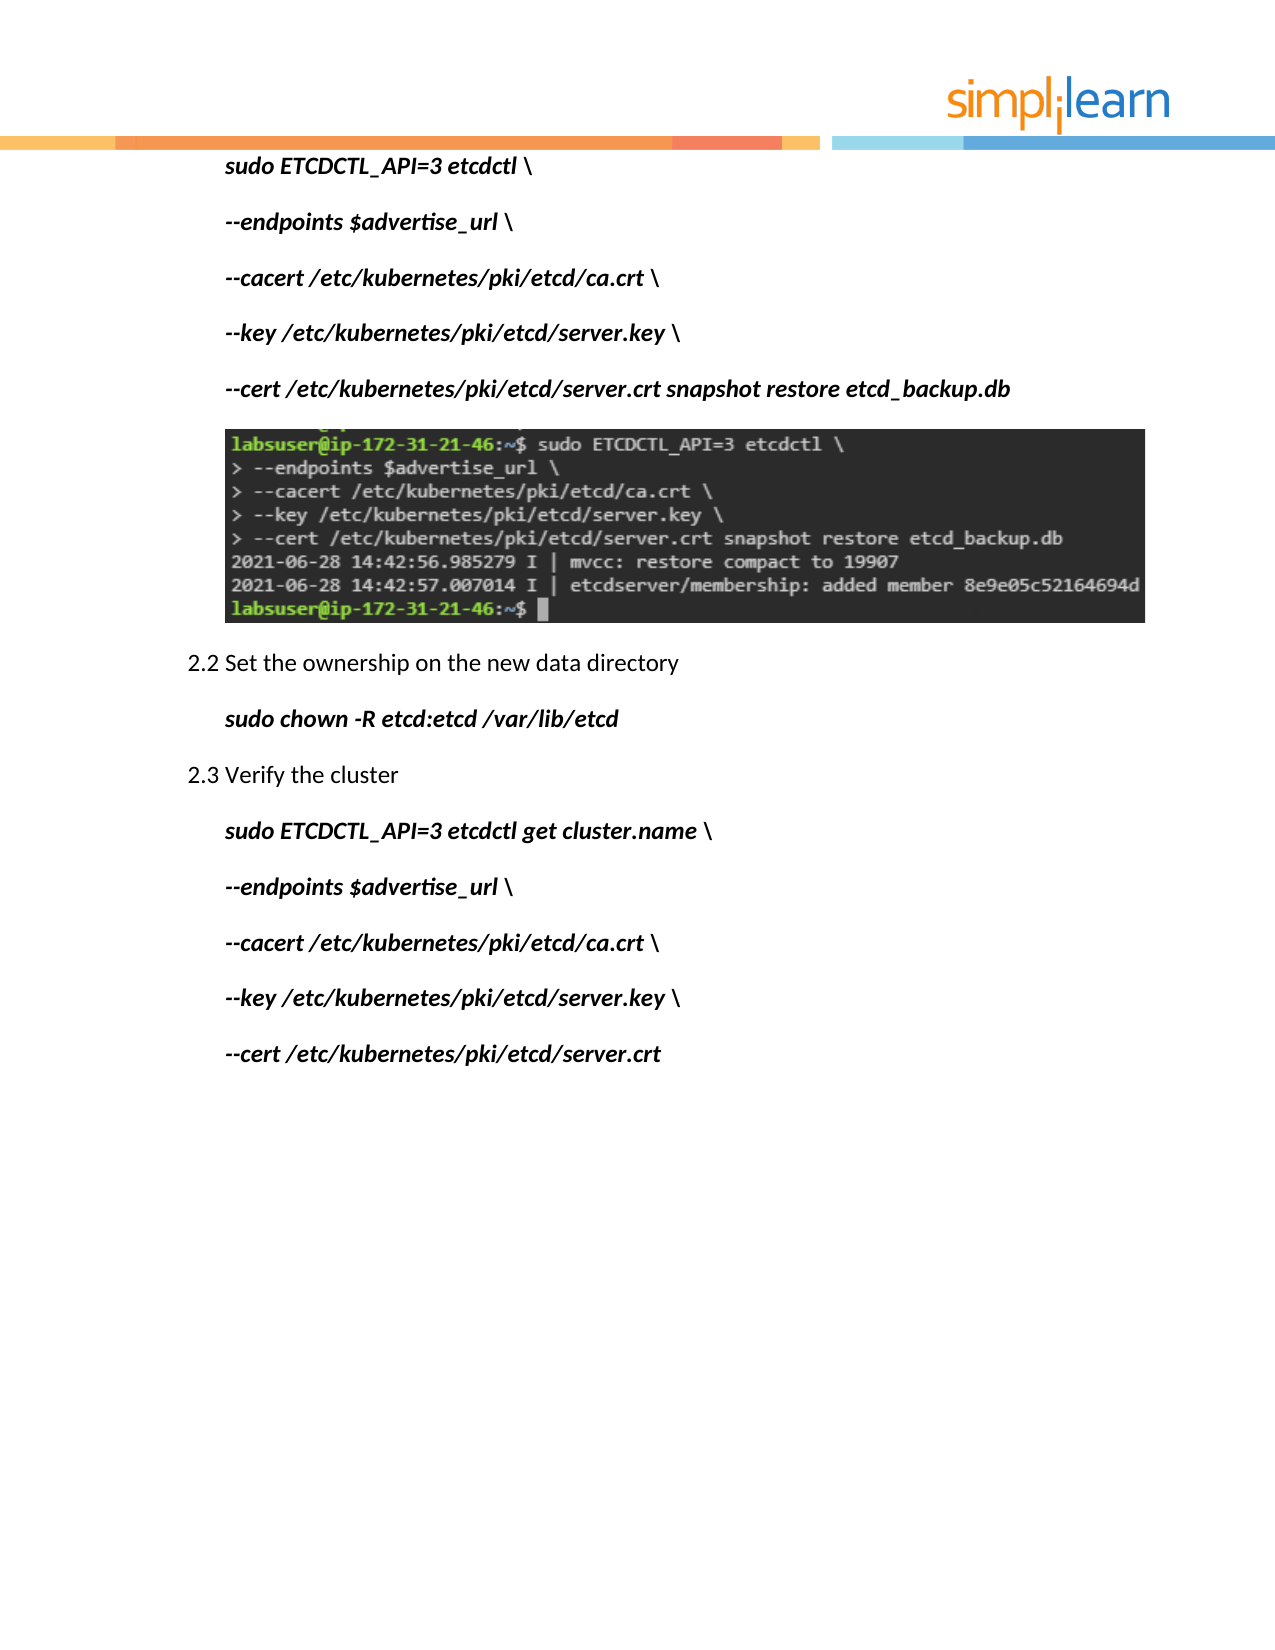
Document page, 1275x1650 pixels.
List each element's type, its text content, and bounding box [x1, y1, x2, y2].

text sudo ETCDCTL_API=3 etcdctl \ [225, 150, 1125, 181]
text --cacert /etc/kubernetes/pki/etcd/ca.crt \ [225, 262, 1125, 292]
text --cert /etc/kubernetes/pki/etcd/server.crt snapshot restore etcd_backup.db [225, 373, 1125, 404]
text --key /etc/kubernetes/pki/etcd/server.key \ [225, 317, 1125, 348]
text --cacert /etc/kubernetes/pki/etcd/ca.crt \ [225, 927, 1125, 957]
picture [0, 76, 1275, 150]
text --endpoints $advertise_url \ [225, 206, 1125, 236]
list Set the ownership on the new data directory [187, 648, 1125, 678]
text sudo chown -R etcd:etcd /var/lib/etcd [150, 703, 1125, 734]
text --endpoints $advertise_url \ [225, 871, 1125, 901]
text --cert /etc/kubernetes/pki/etcd/server.crt [225, 1038, 1125, 1069]
list Verify the cluster [187, 759, 1125, 790]
text sudo ETCDCTL_API=3 etcdctl get cluster.name \ [225, 815, 1125, 846]
picture [225, 429, 1146, 623]
text --key /etc/kubernetes/pki/etcd/server.key \ [225, 983, 1125, 1013]
